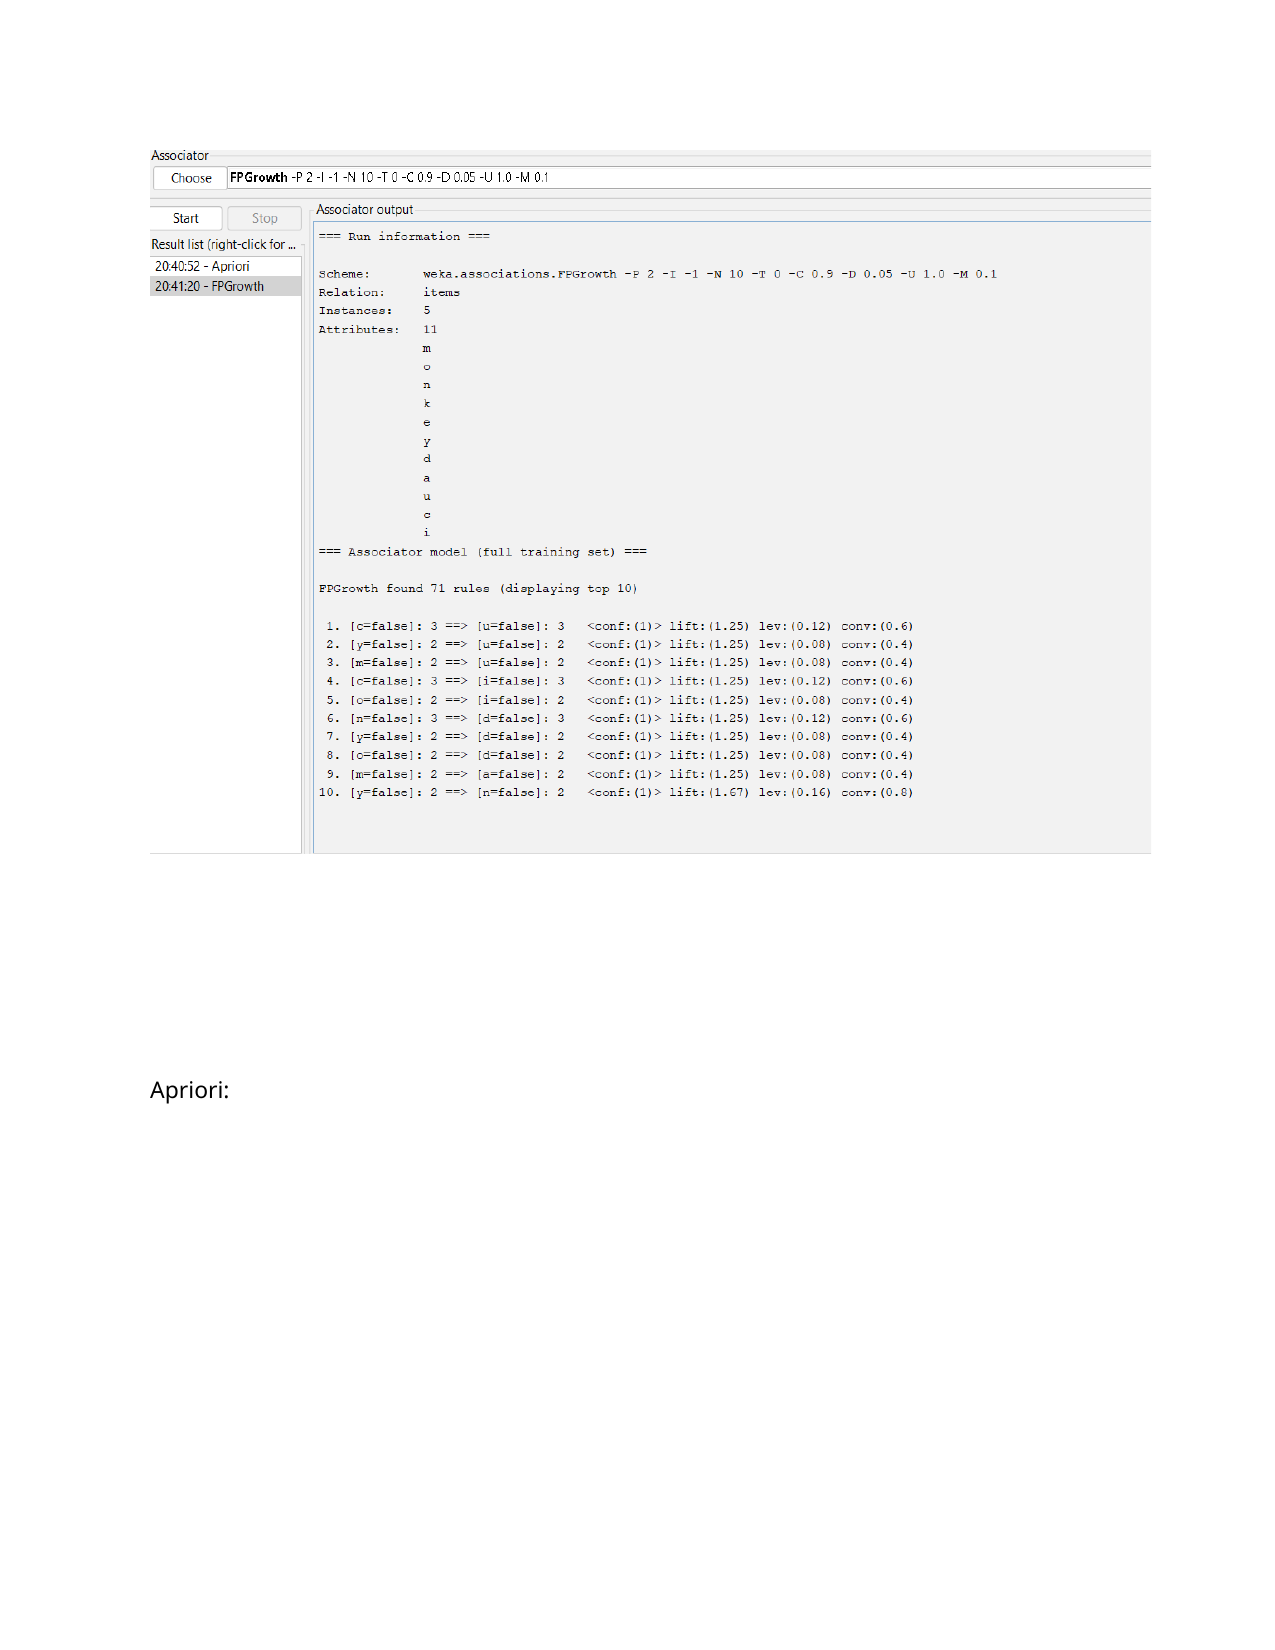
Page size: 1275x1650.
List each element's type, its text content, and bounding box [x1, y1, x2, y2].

picture [150, 150, 1152, 854]
text Apriori: [150, 1074, 1125, 1105]
